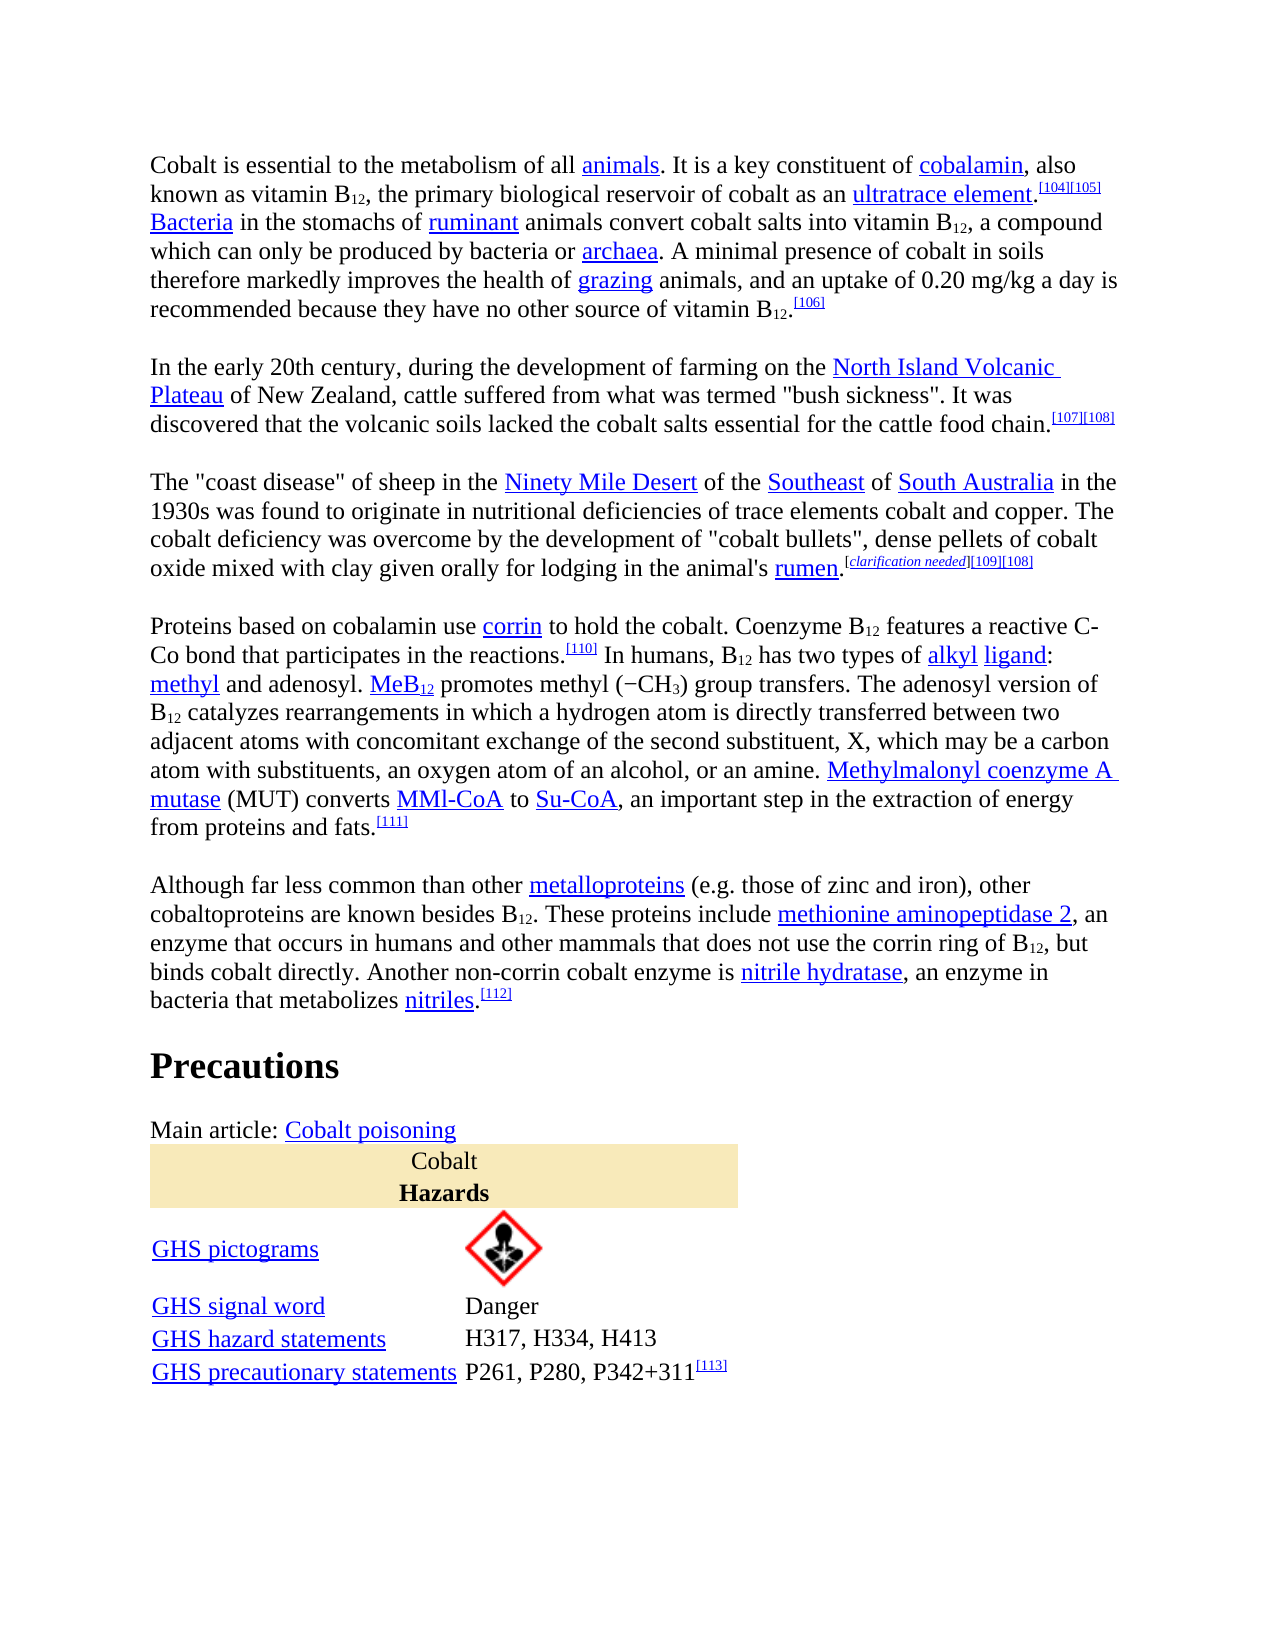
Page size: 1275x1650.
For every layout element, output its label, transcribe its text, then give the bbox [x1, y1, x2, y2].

table_cell [463, 1208, 738, 1289]
table_cell GHS pictograms [150, 1208, 463, 1289]
table_cell H317, H334, H413 [463, 1321, 738, 1354]
table_cell GHS precautionary statements [150, 1354, 463, 1387]
text Precautions [150, 1043, 1125, 1086]
table_cell GHS signal word [150, 1289, 463, 1321]
table_cell GHS hazard statements [150, 1321, 463, 1354]
table_cell P261, P280, P342+311[113] [463, 1354, 738, 1387]
table_cell Hazards [150, 1176, 738, 1208]
text Although far less common than other metalloproteins (e.g. those of zinc and iron), other cobaltoproteins are known besides B12. These proteins include methionine aminopeptidase 2, an enzyme that occurs in humans and other mammals that does not use the corrin ring of B12, but binds cobalt directly. Another non-corrin cobalt enzyme is nitrile hydratase, an enzyme in bacteria that metabolizes nitriles.[112] [150, 870, 1125, 1014]
text Cobalt is essential to the metabolism of all animals. It is a key constituent of cobalamin, also known as vitamin B12, the primary biological reservoir of cobalt as an ultratrace element.[104][105] Bacteria in the stomachs of ruminant animals convert cobalt salts into vitamin B12, a compound which can only be produced by bacteria or archaea. A minimal presence of cobalt in soils therefore markedly improves the health of grazing animals, and an uptake of 0.20 mg/kg a day is recommended because they have no other source of vitamin B12.[106] [150, 150, 1125, 322]
table_cell Danger [463, 1289, 738, 1321]
text The "coast disease" of sheep in the Ninety Mile Desert of the Southeast of South Australia in the 1930s was found to originate in nutritional deficiencies of trace elements cobalt and copper. The cobalt deficiency was overcome by the development of "cobalt bullets", dense pellets of cobalt oxide mixed with clay given orally for lodging in the animal's rumen.[clarification needed][109][108] [150, 467, 1125, 582]
picture [464, 1209, 543, 1288]
table_header Cobalt [150, 1144, 738, 1176]
text Proteins based on cobalamin use corrin to hold the cobalt. Coenzyme B12 features a reactive C-Co bond that participates in the reactions.[110] In humans, B12 has two types of alkyl ligand: methyl and adenosyl. MeB12 promotes methyl (−CH3) group transfers. The adenosyl version of B12 catalyzes rearrangements in which a hydrogen atom is directly transferred between two adjacent atoms with concomitant exchange of the second substituent, X, which may be a carbon atom with substituents, an oxygen atom of an alcohol, or an amine. Methylmalonyl coenzyme A mutase (MUT) converts MMl-CoA to Su-CoA, an important step in the extraction of energy from proteins and fats.[111] [150, 611, 1125, 841]
text In the early 20th century, during the development of farming on the North Island Volcanic Plateau of New Zealand, cattle suffered from what was termed "bush sickness". It was discovered that the volcanic soils lacked the cobalt salts essential for the cattle food chain.[107][108] [150, 352, 1125, 438]
text Main article: Cobalt poisoning [150, 1116, 1125, 1144]
